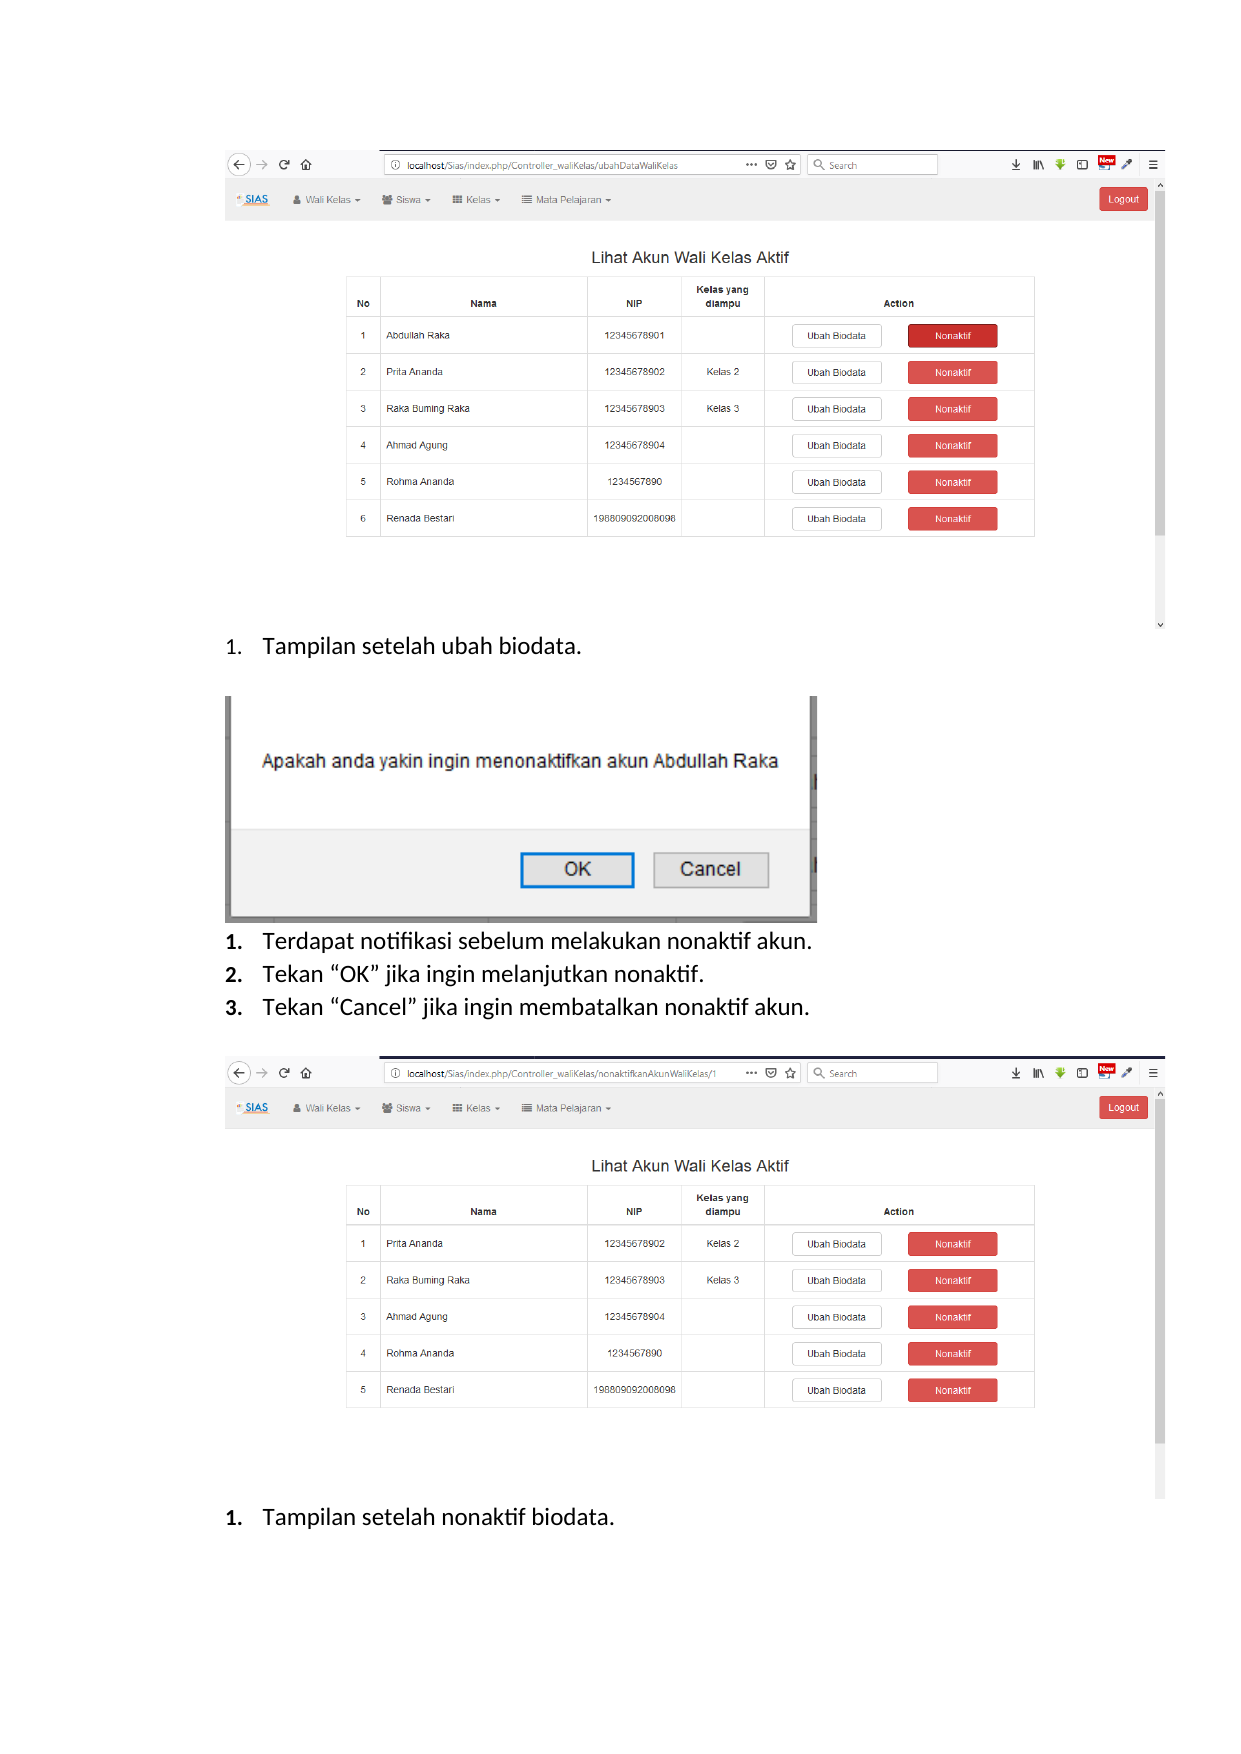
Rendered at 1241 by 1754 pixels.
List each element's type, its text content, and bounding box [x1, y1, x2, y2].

picture [225, 150, 1166, 629]
list Terdapat notifikasi sebelum melakukan nonaktif akun. [225, 925, 1090, 956]
picture [225, 696, 818, 923]
list Tekan “Cancel” jika ingin membatalkan nonaktif akun. [225, 991, 1090, 1021]
list Tekan “OK” jika ingin melanjutkan nonaktif. [225, 958, 1090, 988]
list Tampilan setelah nonaktif biodata. [225, 1501, 1090, 1531]
picture [225, 1056, 1166, 1499]
list Tampilan setelah ubah biodata. [225, 631, 1090, 661]
